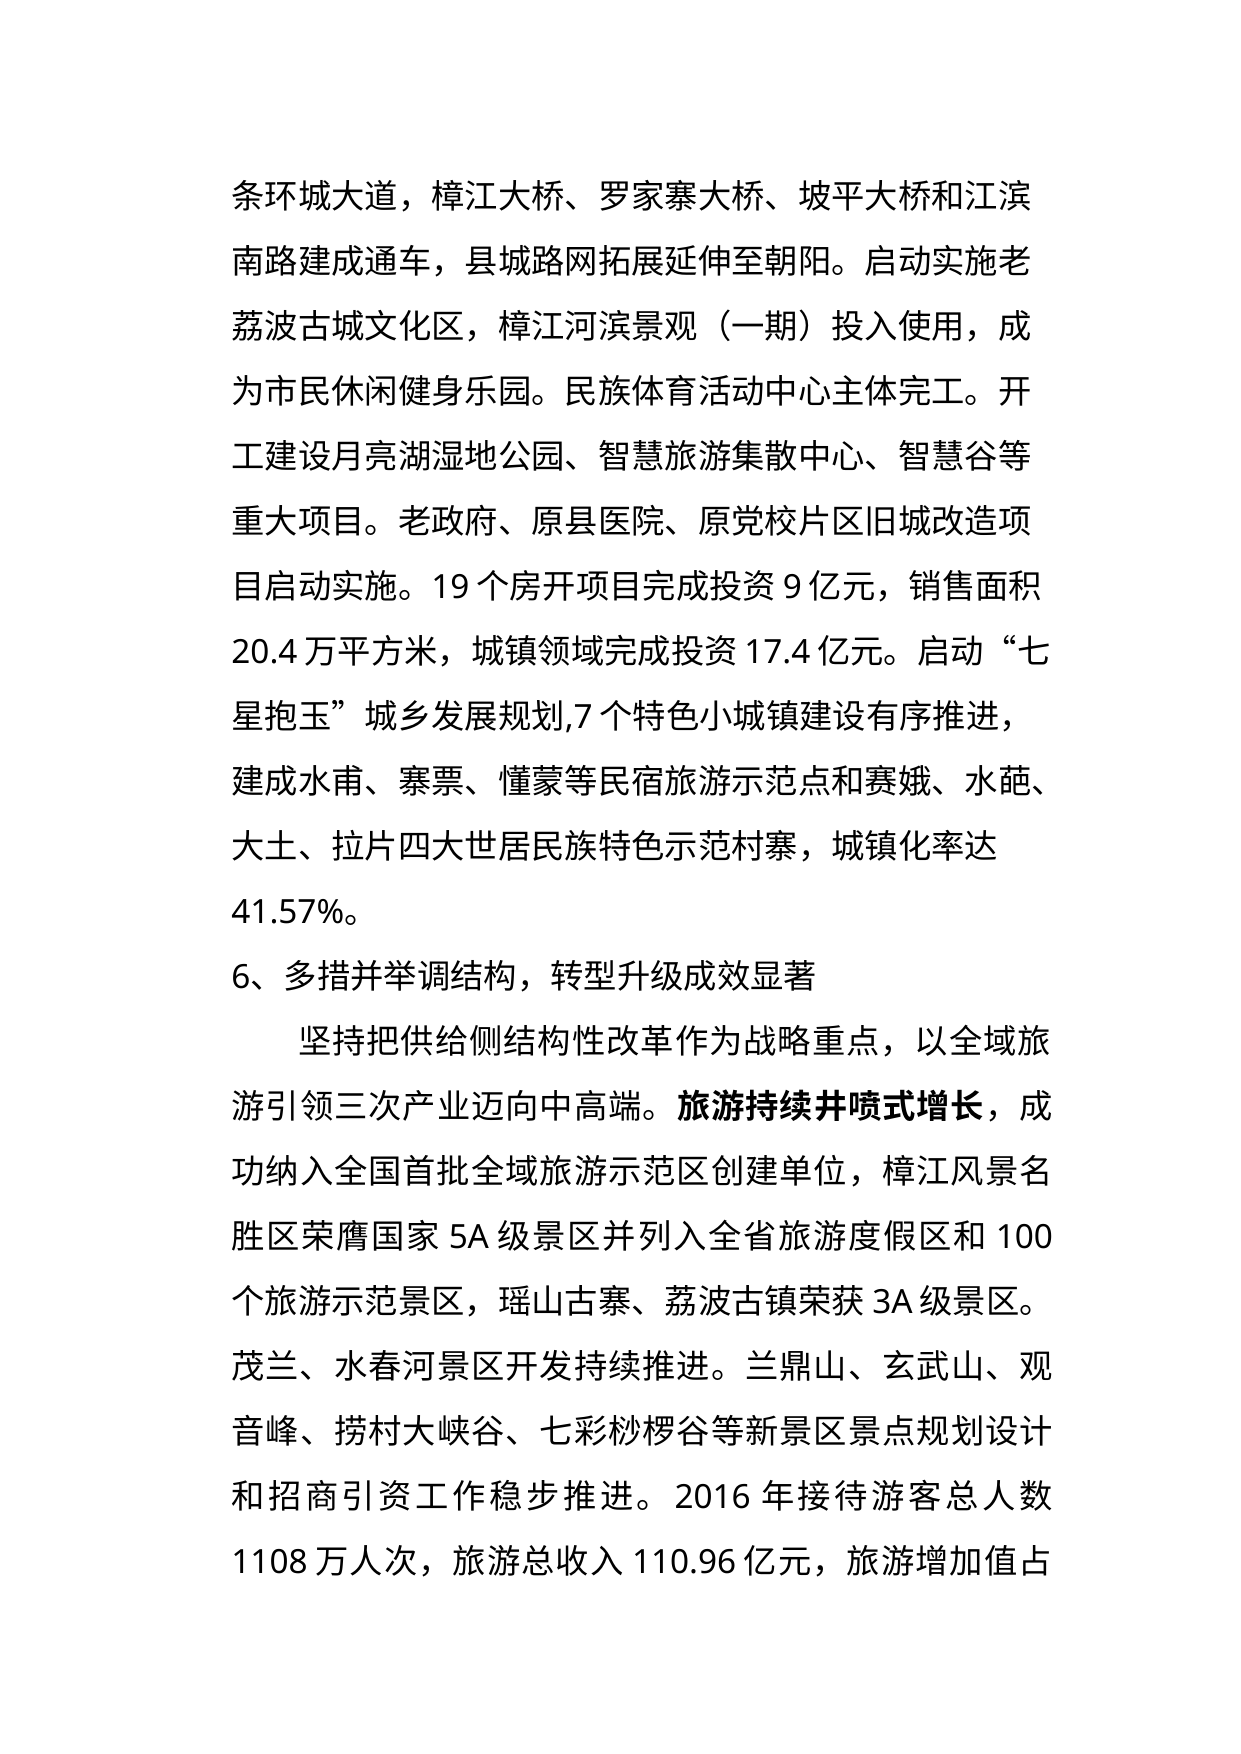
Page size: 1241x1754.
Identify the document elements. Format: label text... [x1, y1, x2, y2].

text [231, 162, 1053, 942]
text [231, 1007, 1053, 1592]
text 6、多措并举调结构，转型升级成效显著 [231, 942, 1053, 1007]
